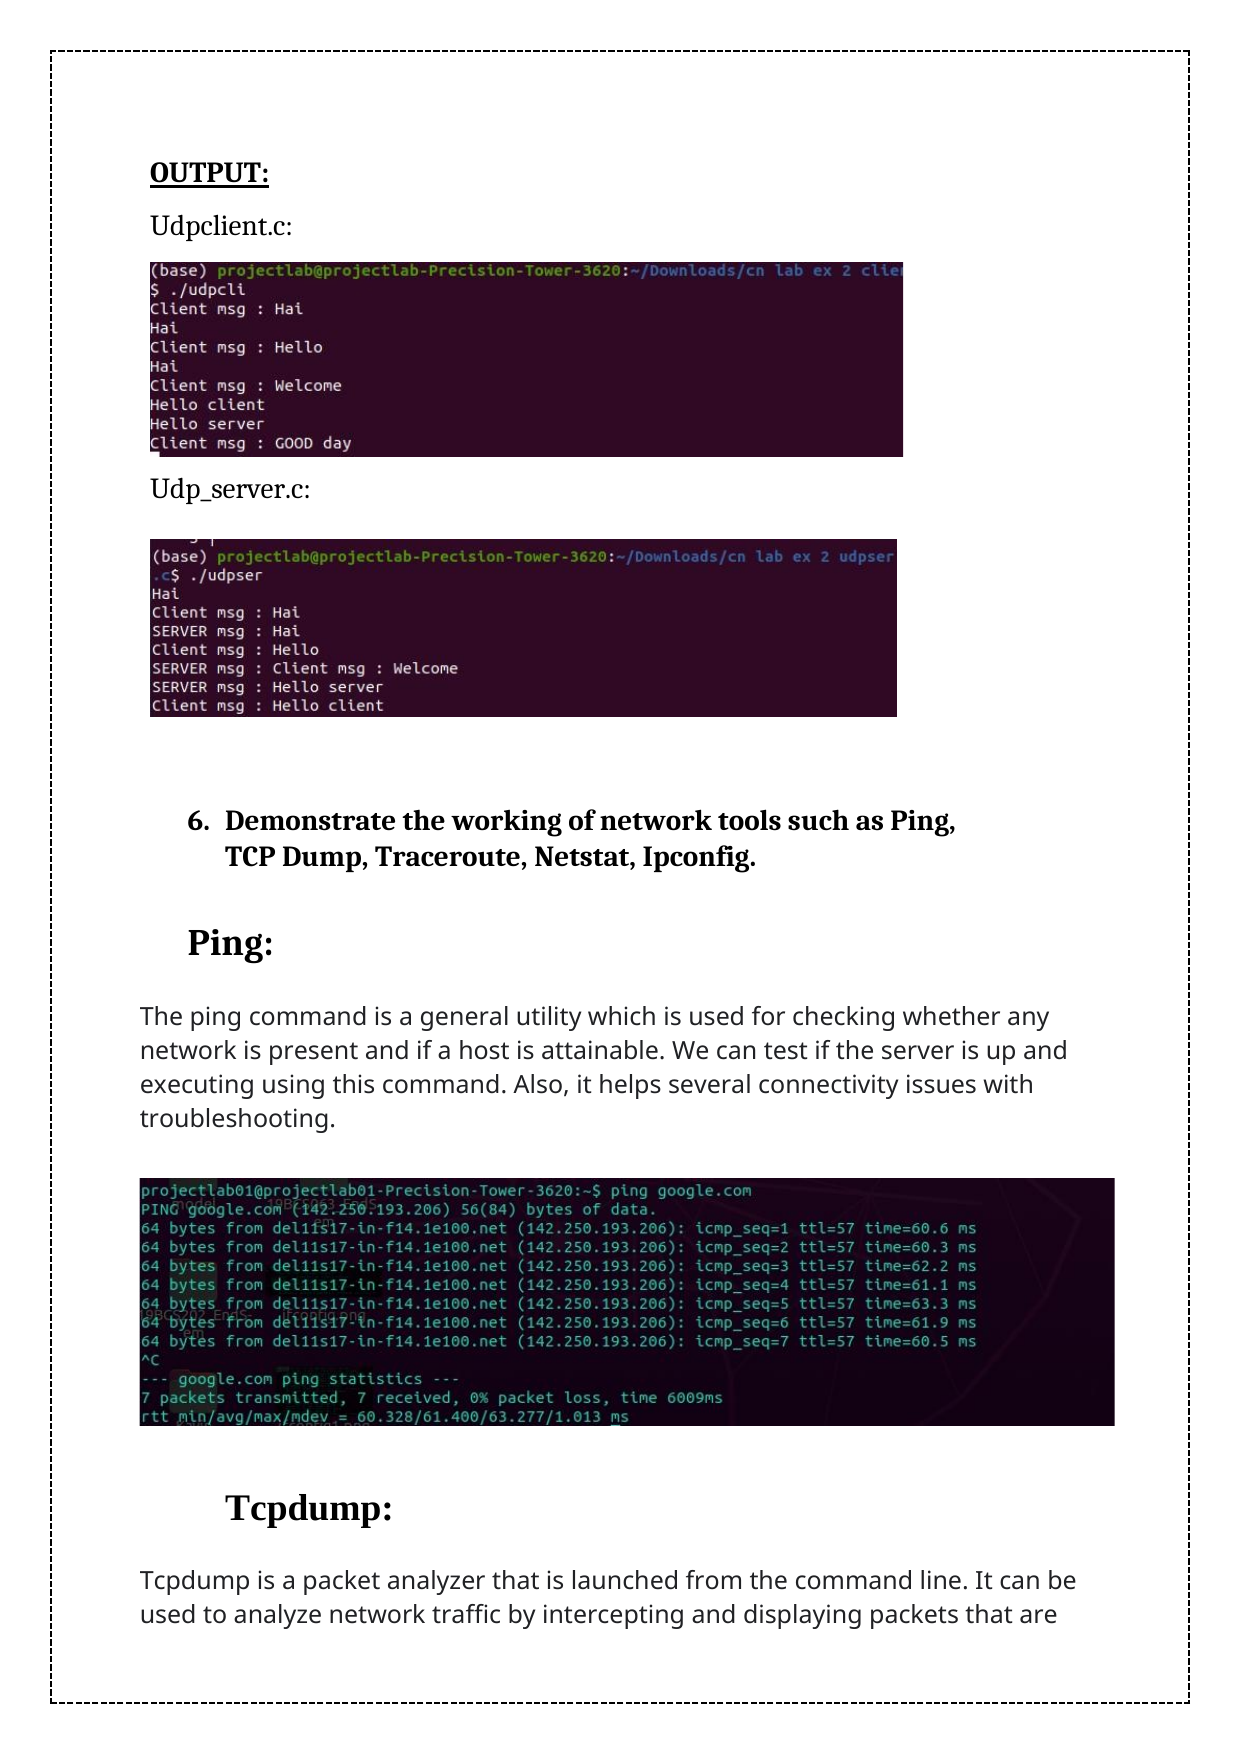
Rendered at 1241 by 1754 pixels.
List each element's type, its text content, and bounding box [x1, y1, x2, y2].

text The ping command is a general utility which is used for checking whether any network is present and if a host is attainable. We can test if the server is up and executing using this command. Also, it helps several connectivity issues with troubleshooting. [139, 998, 1103, 1135]
picture [150, 539, 897, 717]
subtitle OUTPUT: [150, 156, 1103, 190]
picture [150, 262, 904, 457]
text Udpclient.c: [150, 209, 1103, 243]
text Ping: [187, 921, 1103, 964]
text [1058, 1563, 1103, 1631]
picture [139, 1178, 1115, 1426]
list Tcpdump: [225, 1485, 1103, 1528]
subtitle Demonstrate the working of network tools such as Ping, TCP Dump, Traceroute, Netstat, Ipconfig. [187, 804, 972, 873]
